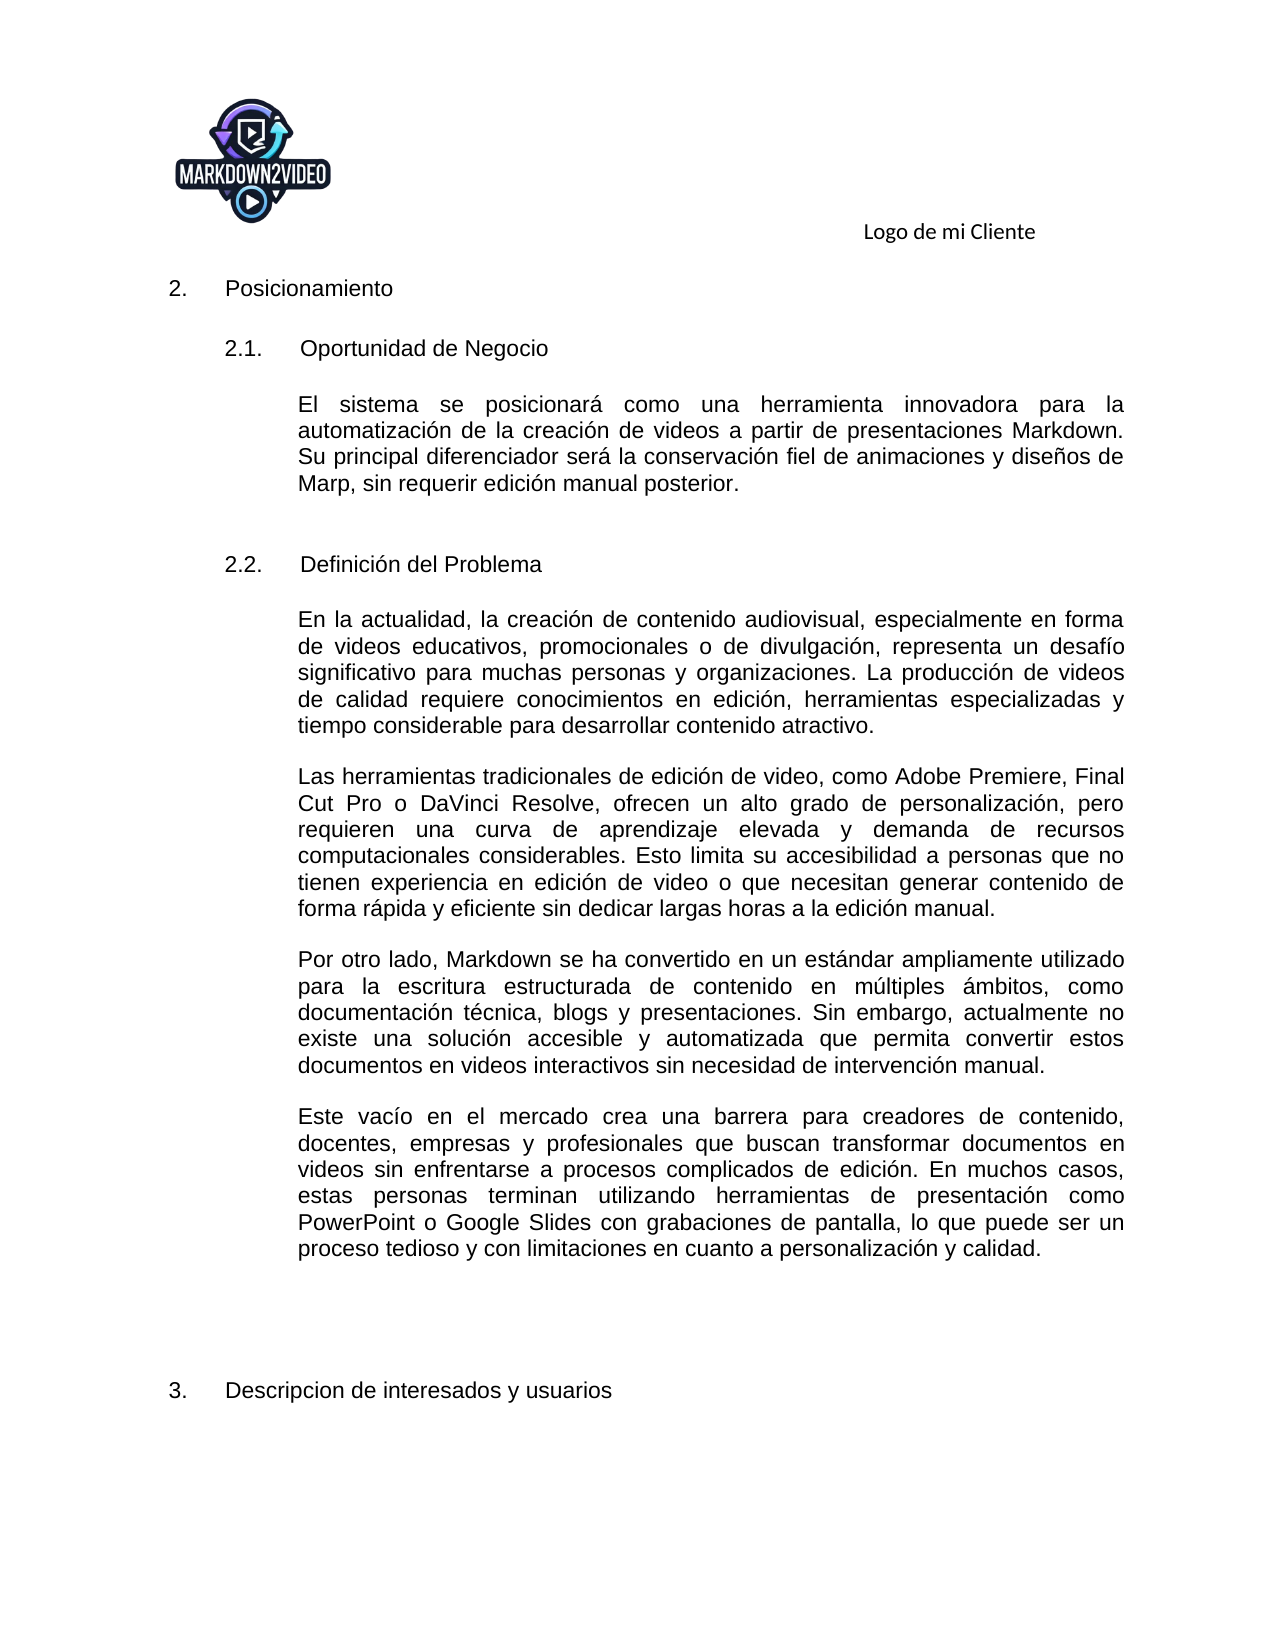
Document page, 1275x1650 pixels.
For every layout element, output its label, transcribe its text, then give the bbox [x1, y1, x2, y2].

text El sistema se posicionará como una herramienta innovadora para la automatización de la creación de videos a partir de presentaciones Markdown. Su principal diferenciador será la conservación fiel de animaciones y diseños de Marp, sin requerir edición manual posterior. [298, 391, 1125, 496]
subtitle Posicionamiento [187, 275, 1125, 301]
subtitle Oportunidad de Negocio [262, 335, 1125, 362]
subtitle Definición del Problema [262, 551, 1125, 578]
subtitle Descripcion de interesados y usuarios [187, 1377, 1125, 1403]
text Por otro lado, Markdown se ha convertido en un estándar ampliamente utilizado para la escritura estructurada de contenido en múltiples ámbitos, como documentación técnica, blogs y presentaciones. Sin embargo, actualmente no existe una solución accesible y automatizada que permita convertir estos documentos en videos interactivos sin necesidad de intervención manual. [298, 946, 1125, 1078]
text Las herramientas tradicionales de edición de video, como Adobe Premiere, Final Cut Pro o DaVinci Resolve, ofrecen un alto grado de personalización, pero requieren una curva de aprendizaje elevada y demanda de recursos computacionales considerables. Esto limita su accesibilidad a personas que no tienen experiencia en edición de video o que necesitan generar contenido de forma rápida y eficiente sin dedicar largas horas a la edición manual. [298, 763, 1125, 921]
picture [150, 75, 350, 239]
text En la actualidad, la creación de contenido audiovisual, especialmente en forma de videos educativos, promocionales o de divulgación, representa un desafío significativo para muchas personas y organizaciones. La producción de videos de calidad requiere conocimientos en edición, herramientas especializadas y tiempo considerable para desarrollar contenido atractivo. [298, 606, 1125, 738]
text Este vacío en el mercado crea una barrera para creadores de contenido, docentes, empresas y profesionales que buscan transformar documentos en videos sin enfrentarse a procesos complicados de edición. En muchos casos, estas personas terminan utilizando herramientas de presentación como PowerPoint o Google Slides con grabaciones de pantalla, lo que puede ser un proceso tedioso y con limitaciones en cuanto a personalización y calidad. [298, 1103, 1125, 1261]
